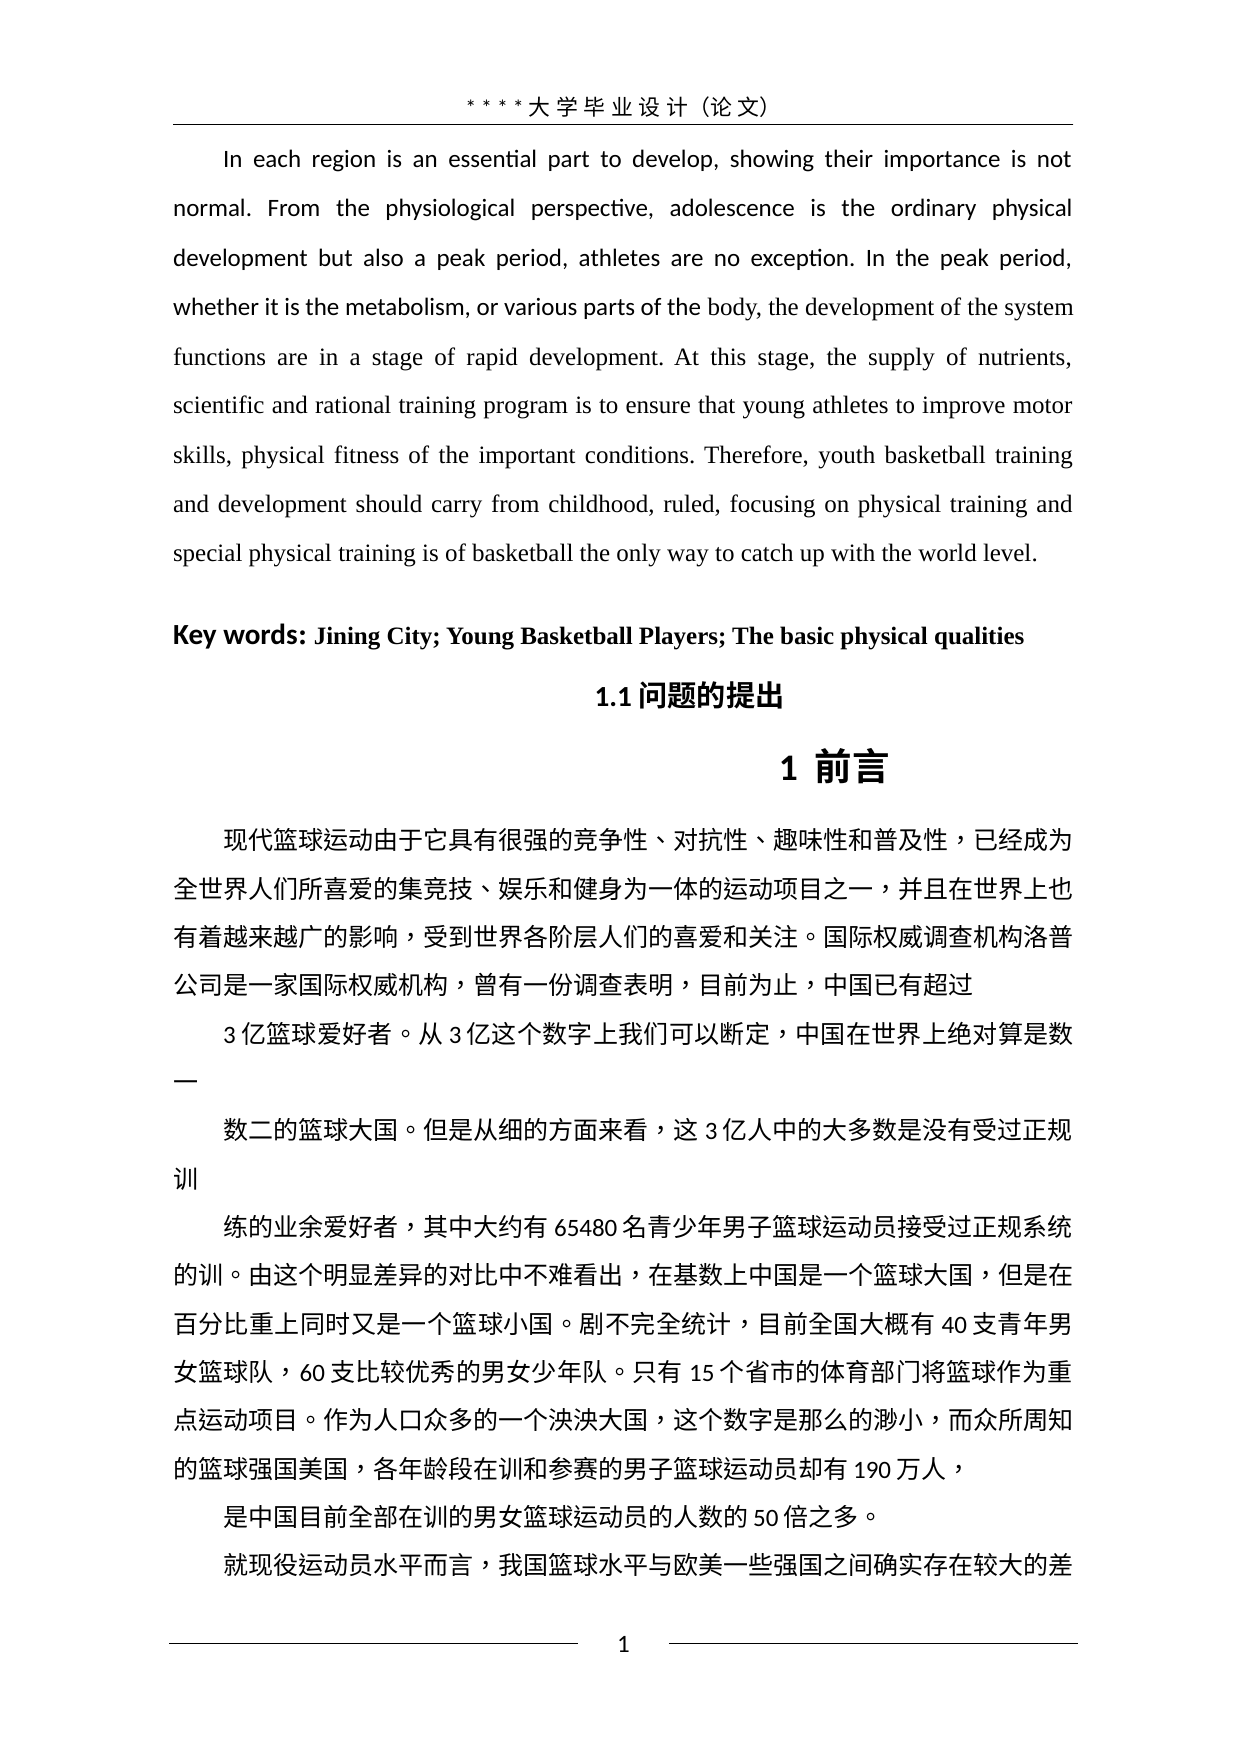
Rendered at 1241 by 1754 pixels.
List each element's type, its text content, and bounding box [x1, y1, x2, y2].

text Key words: Jining City; Young Basketball Players; The basic physical qualities [173, 616, 1073, 652]
text In each region is an essential part to develop, showing their importance is not normal. From the physiological perspective, adolescence is the ordinary physical development but also a peak period, athletes are no exception. In the peak period, whether it is the metabolism, or various parts of the body, the development of the system functions are in a stage of rapid development. At this stage, the supply of nutrients, scientific and rational training program is to ensure that young athletes to improve motor skills, physical fitness of the important conditions. Therefore, youth basketball training and development should carry from childhood, ruled, focusing on physical training and special physical training is of basketball the only way to catch up with the world level. [173, 125, 1073, 567]
text 3亿篮球爱好者。从3亿这个数字上我们可以断定，中国在世界上绝对算是数一 [173, 1001, 1073, 1098]
text 是中国目前全部在训的男女篮球运动员的人数的50倍之多。 [173, 1484, 1073, 1533]
text 数二的篮球大国。但是从细的方面来看，这3亿人中的大多数是没有受过正规训 [173, 1098, 1073, 1194]
text 现代篮球运动由于它具有很强的竞争性、对抗性、趣味性和普及性，已经成为全世界人们所喜爱的集竞技、娱乐和健身为一体的运动项目之一，并且在世界上也有着越来越广的影响，受到世界各阶层人们的喜爱和关注。国际权威调查机构洛普公司是一家国际权威机构，曾有一份调查表明，目前为止，中国已有超过 [173, 808, 1073, 1001]
subtitle 1.1 问题的提出 [594, 676, 1073, 715]
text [173, 1533, 1073, 1581]
subtitle 1 前言 [594, 739, 1073, 791]
text 练的业余爱好者，其中大约有65480名青少年男子篮球运动员接受过正规系统的训。由这个明显差异的对比中不难看出，在基数上中国是一个篮球大国，但是在百分比重上同时又是一个篮球小国。剧不完全统计，目前全国大概有40支青年男女篮球队，60支比较优秀的男女少年队。只有15个省市的体育部门将篮球作为重点运动项目。作为人口众多的一个泱泱大国，这个数字是那么的渺小，而众所周知的篮球强国美国，各年龄段在训和参赛的男子篮球运动员却有190万人， [173, 1194, 1073, 1484]
